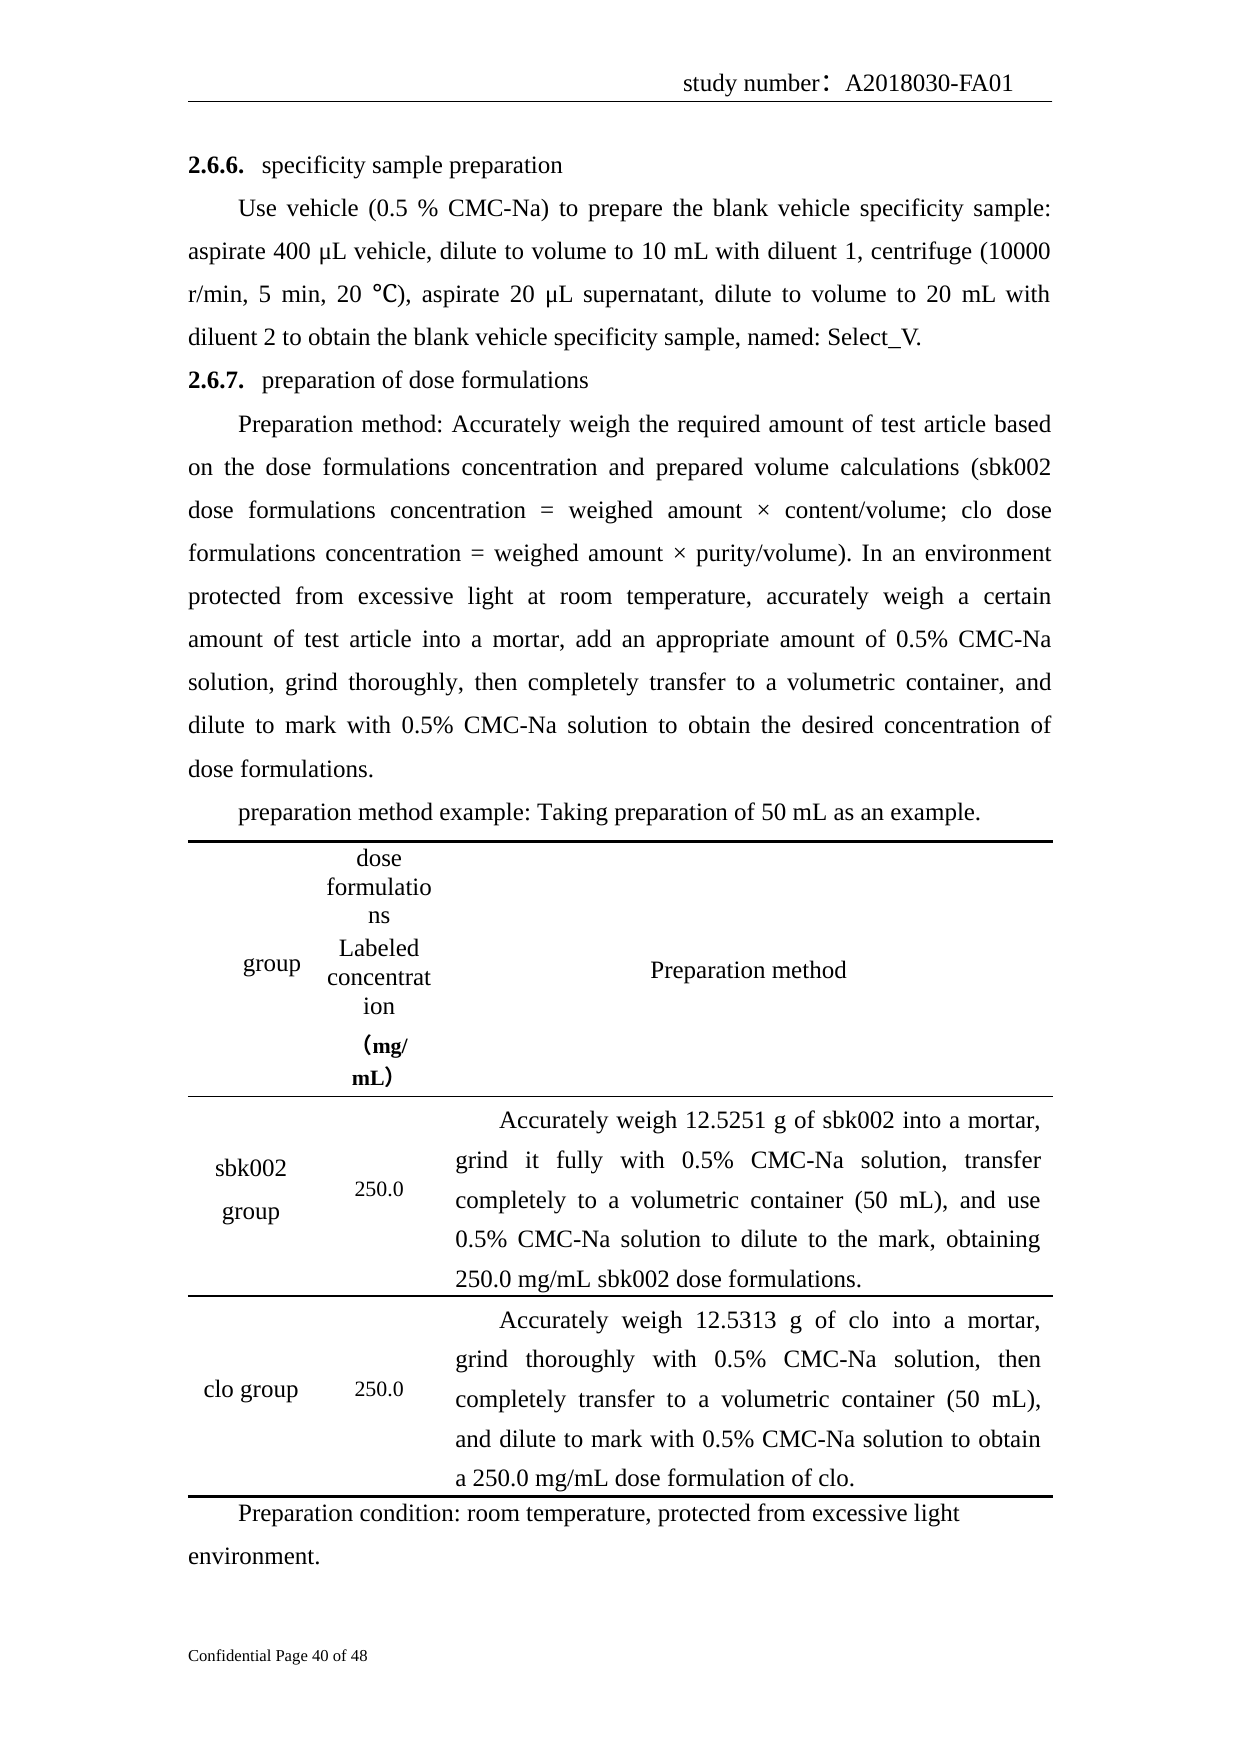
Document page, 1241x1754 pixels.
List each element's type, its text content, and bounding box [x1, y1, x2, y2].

table_header Preparation method [444, 843, 1052, 1096]
table_cell Accurately weigh 12.5313 g of clo into a mortar, grind thoroughly with 0.5% CMC-Na solution, then completely transfer to a volumetric container (50 mL), and dilute to mark with 0.5% CMC-Na solution to obtain a 250.0 mg/mL dose formulation of clo. [444, 1297, 1052, 1494]
table_cell 250.0 [314, 1297, 444, 1494]
table_cell clo group [188, 1297, 314, 1494]
table_header group [188, 843, 314, 1096]
table_cell 250.0 [314, 1097, 444, 1295]
text Preparation condition: room temperature, protected from excessive light environment. [188, 1498, 1052, 1569]
text Preparation method: Accurately weigh the required amount of test article based on the dose formulations concentration and prepared volume calculations (sbk002 dose formulations concentration = weighed amount × content/volume; clo dose formulations concentration = weighed amount × purity/volume). In an environment protected from excessive light at room temperature, accurately weigh a certain amount of test article into a mortar, add an appropriate amount of 0.5% CMC-Na solution, grind thoroughly, then completely transfer to a volumetric container, and dilute to mark with 0.5% CMC-Na solution to obtain the desired concentration of dose formulations. [188, 409, 1052, 782]
text preparation method example: Taking preparation of 50 mL as an example. [188, 797, 1052, 826]
list preparation of dose formulations [188, 366, 1052, 394]
text Use vehicle (0.5 % CMC-Na) to prepare the blank vehicle specificity sample: aspirate 400 μL vehicle, dilute to volume to 10 mL with diluent 1, centrifuge (10000 r/min, 5 min, 20 ℃), aspirate 20 μL supernatant, dilute to volume to 20 mL with diluent 2 to obtain the blank vehicle specificity sample, named: Select_V. [188, 193, 1052, 351]
table_cell Accurately weigh 12.5251 g of sbk002 into a mortar, grind it fully with 0.5% CMC-Na solution, transfer completely to a volumetric container (50 mL), and use 0.5% CMC-Na solution to dilute to the mark, obtaining 250.0 mg/mL sbk002 dose formulations. [444, 1097, 1052, 1295]
table_header dose formulations Labeled concentration （mg/mL） [314, 843, 444, 1096]
table_cell sbk002 group [188, 1097, 314, 1295]
list specificity sample preparation [188, 150, 1052, 179]
